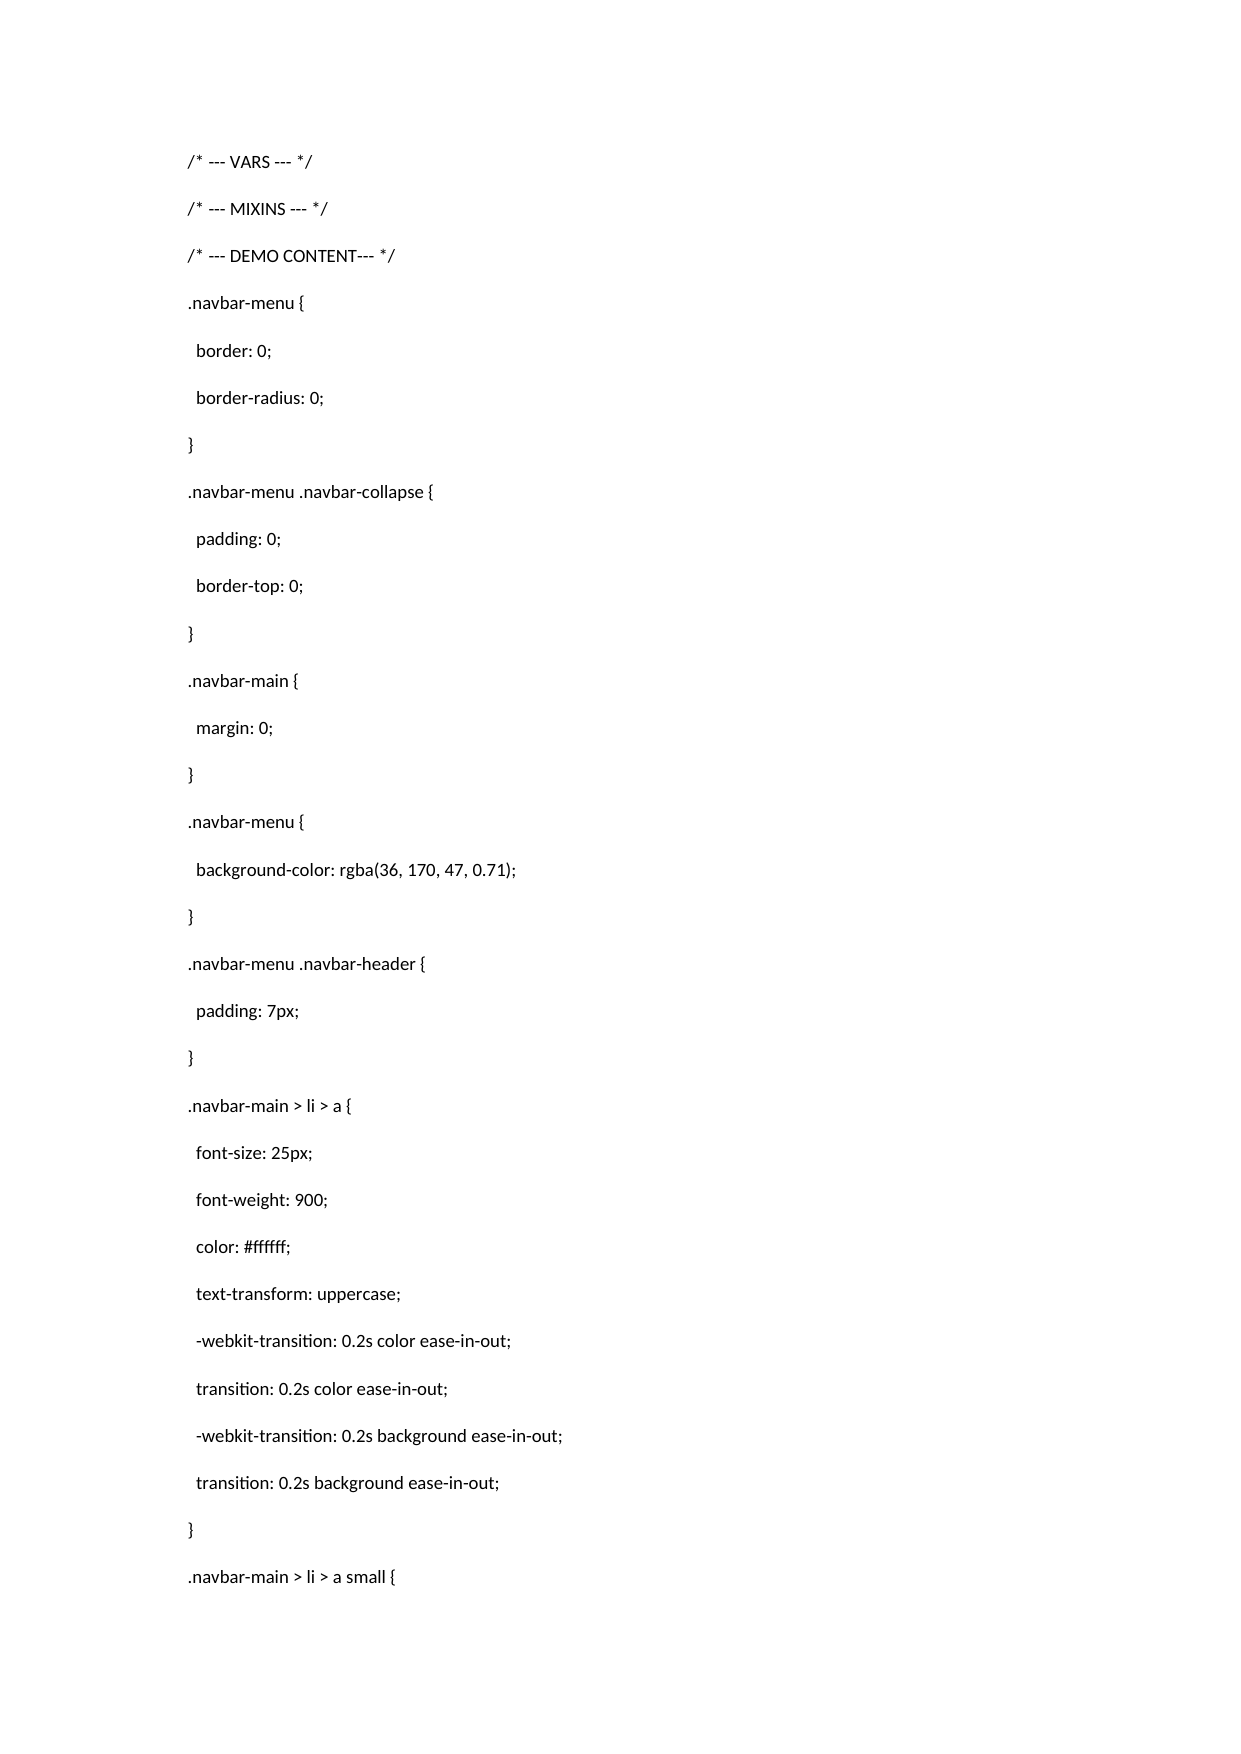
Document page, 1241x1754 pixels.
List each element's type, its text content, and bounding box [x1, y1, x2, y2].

text background-color: rgba(36, 170, 47, 0.71); [187, 858, 1053, 881]
text } [187, 433, 1053, 456]
text font-weight: 900; [187, 1188, 1053, 1211]
text -webkit-transition: 0.2s background ease-in-out; [187, 1424, 1053, 1447]
text transition: 0.2s background ease-in-out; [187, 1471, 1053, 1494]
text transition: 0.2s color ease-in-out; [187, 1377, 1053, 1400]
text padding: 0; [187, 527, 1053, 550]
text border: 0; [187, 339, 1053, 362]
text .navbar-menu .navbar-collapse { [187, 480, 1053, 503]
text font-size: 25px; [187, 1141, 1053, 1164]
text } [187, 763, 1053, 786]
text .navbar-main > li > a { [187, 1094, 1053, 1117]
text color: #ffffff; [187, 1235, 1053, 1258]
text /* --- DEMO CONTENT--- */ [187, 244, 1053, 267]
text .navbar-main { [187, 669, 1053, 692]
text border-top: 0; [187, 575, 1053, 598]
text } [187, 622, 1053, 645]
text margin: 0; [187, 716, 1053, 739]
text .navbar-menu { [187, 292, 1053, 314]
text } [187, 905, 1053, 928]
text /* --- VARS --- */ [187, 150, 1053, 173]
text .navbar-menu { [187, 811, 1053, 833]
text .navbar-menu .navbar-header { [187, 952, 1053, 975]
text padding: 7px; [187, 999, 1053, 1022]
text /* --- MIXINS --- */ [187, 197, 1053, 220]
text } [187, 1047, 1053, 1069]
text .navbar-main > li > a small { [187, 1566, 1053, 1588]
text -webkit-transition: 0.2s color ease-in-out; [187, 1330, 1053, 1353]
text } [187, 1518, 1053, 1541]
text text-transform: uppercase; [187, 1282, 1053, 1305]
text border-radius: 0; [187, 386, 1053, 409]
